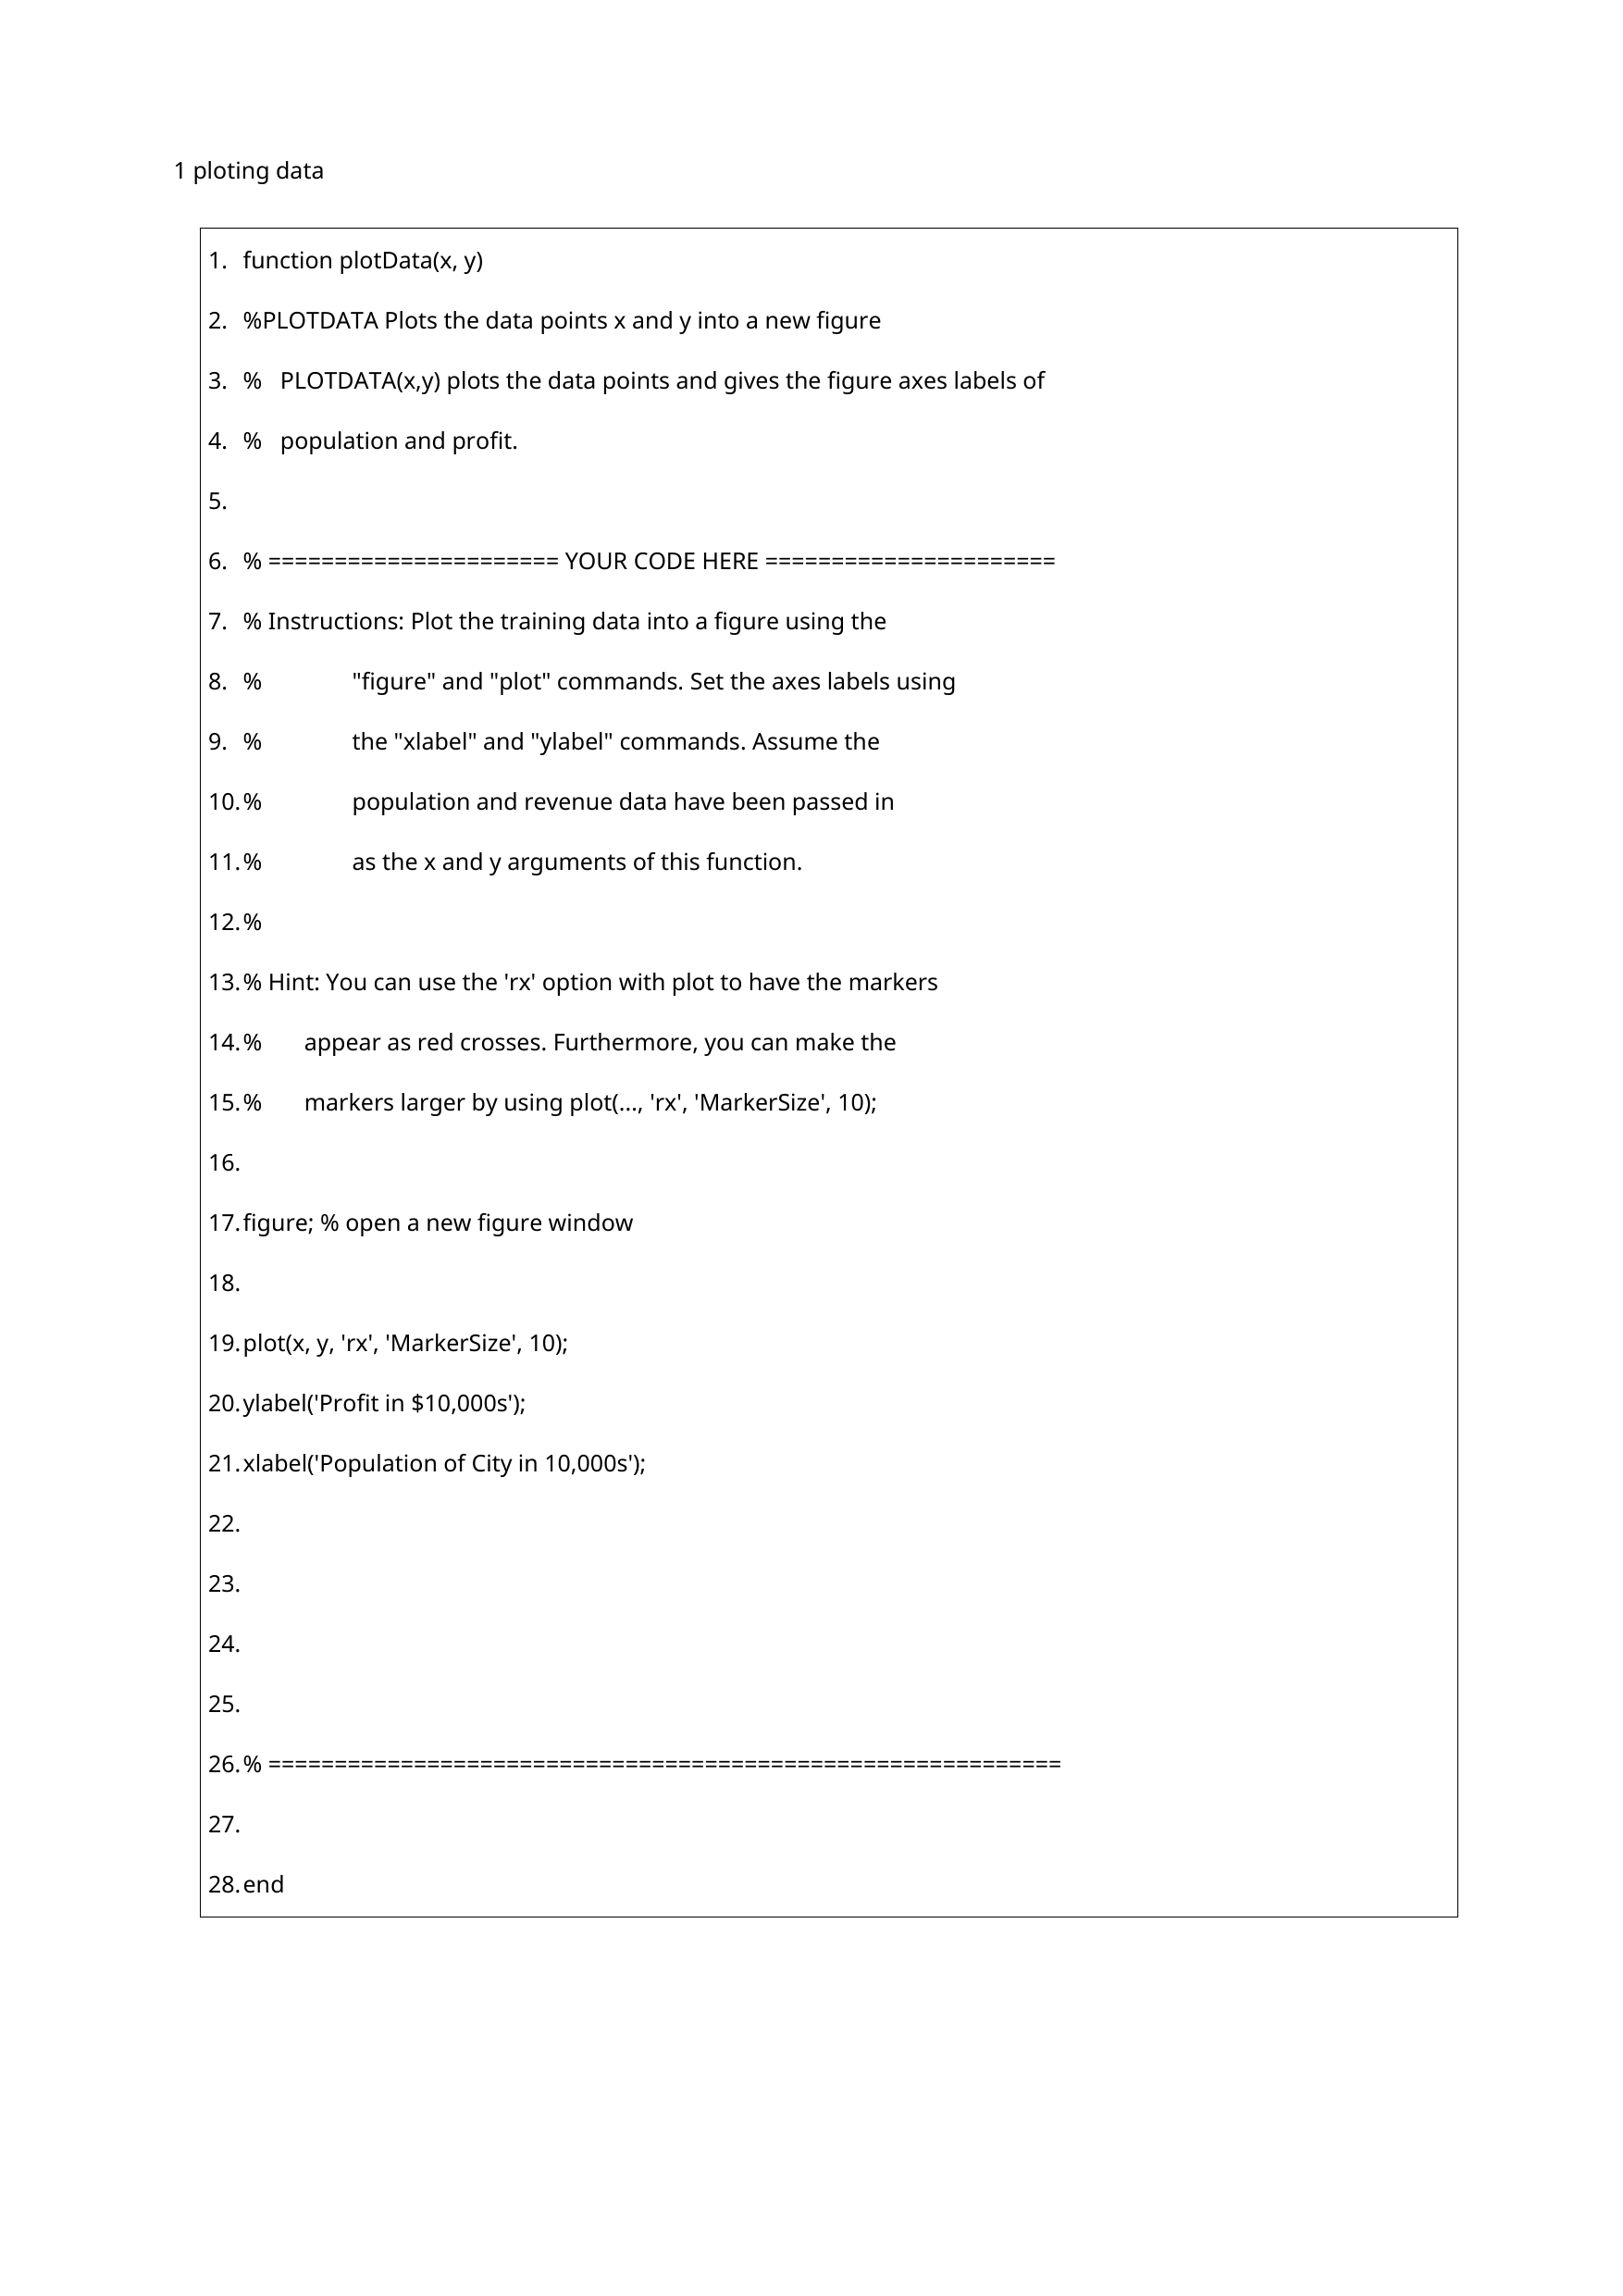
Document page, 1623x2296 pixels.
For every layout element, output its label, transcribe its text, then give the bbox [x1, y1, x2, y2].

list % population and profit. [201, 408, 1457, 471]
list end [201, 1852, 1457, 1917]
text 1 ploting data [173, 140, 1449, 200]
list plot(x, y, 'rx', 'MarkerSize', 10); [201, 1310, 1457, 1371]
list % "figure" and "plot" commands. Set the axes labels using [201, 649, 1457, 709]
list % population and revenue data have been passed in [201, 769, 1457, 829]
list ylabel('Profit in $10,000s'); [201, 1371, 1457, 1431]
list % the "xlabel" and "ylabel" commands. Assume the [201, 709, 1457, 769]
list xlabel('Population of City in 10,000s'); [201, 1431, 1457, 1494]
list % as the x and y arguments of this function. [201, 829, 1457, 889]
list % appear as red crosses. Furthermore, you can make the [201, 1010, 1457, 1070]
list % Hint: You can use the 'rx' option with plot to have the markers [201, 949, 1457, 1010]
list % markers larger by using plot(..., 'rx', 'MarkerSize', 10); [201, 1070, 1457, 1133]
list %PLOTDATA Plots the data points x and y into a new figure [201, 288, 1457, 348]
list % [201, 889, 1457, 949]
list figure; % open a new figure window [201, 1190, 1457, 1253]
list % ============================================================ [201, 1731, 1457, 1794]
list function plotData(x, y) [201, 229, 1457, 288]
list % ====================== YOUR CODE HERE ====================== [201, 528, 1457, 589]
list % Instructions: Plot the training data into a figure using the [201, 589, 1457, 649]
list % PLOTDATA(x,y) plots the data points and gives the figure axes labels of [201, 348, 1457, 408]
